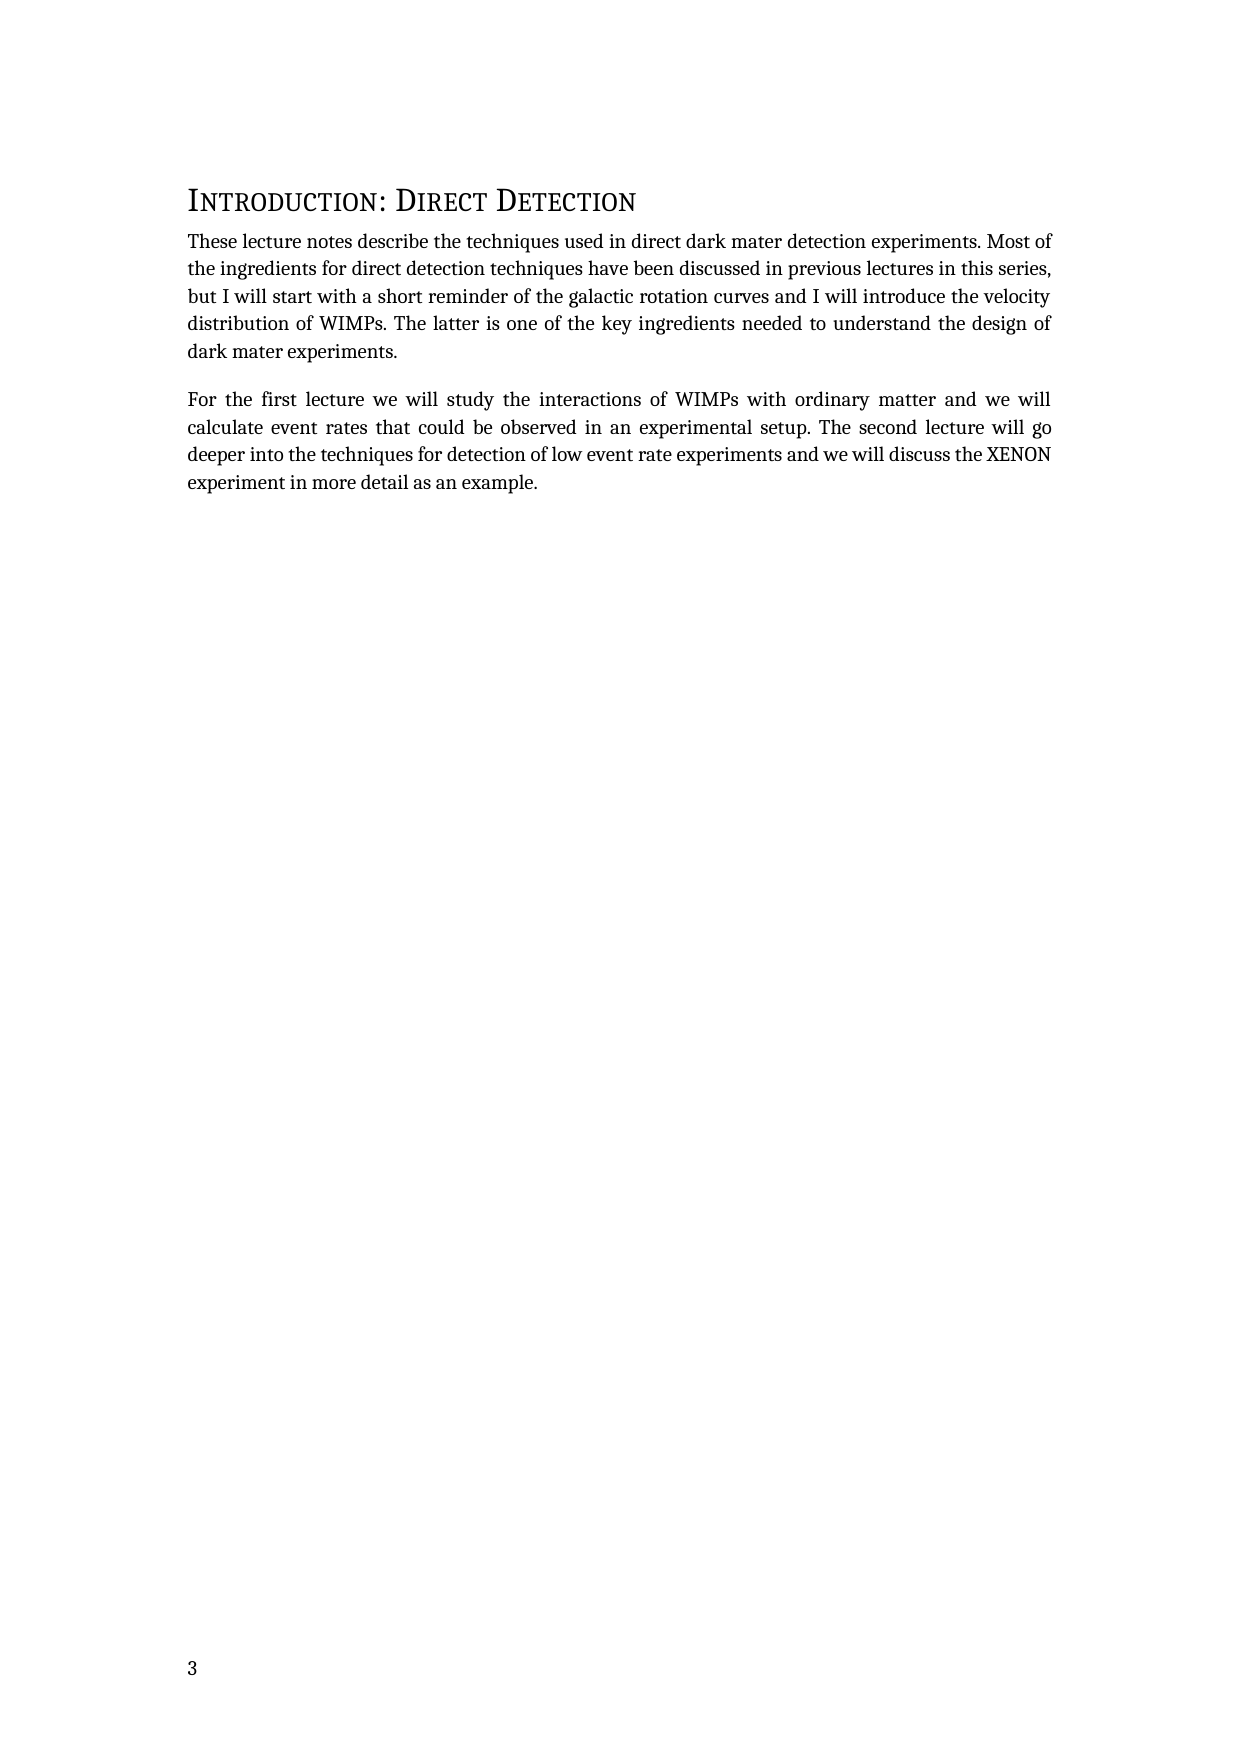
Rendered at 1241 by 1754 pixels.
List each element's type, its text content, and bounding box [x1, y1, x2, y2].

subtitle Introduction: Direct Detection [187, 181, 1053, 219]
text These lecture notes describe the techniques used in direct dark mater detection experiments. Most of the ingredients for direct detection techniques have been discussed in previous lectures in this series, but I will start with a short reminder of the galactic rotation curves and I will introduce the velocity distribution of WIMPs. The latter is one of the key ingredients needed to understand the design of dark mater experiments. [187, 229, 1053, 363]
text For the first lecture we will study the interactions of WIMPs with ordinary matter and we will calculate event rates that could be observed in an experimental setup. The second lecture will go deeper into the techniques for detection of low event rate experiments and we will discuss the XENON experiment in more detail as an example. [187, 388, 1053, 494]
